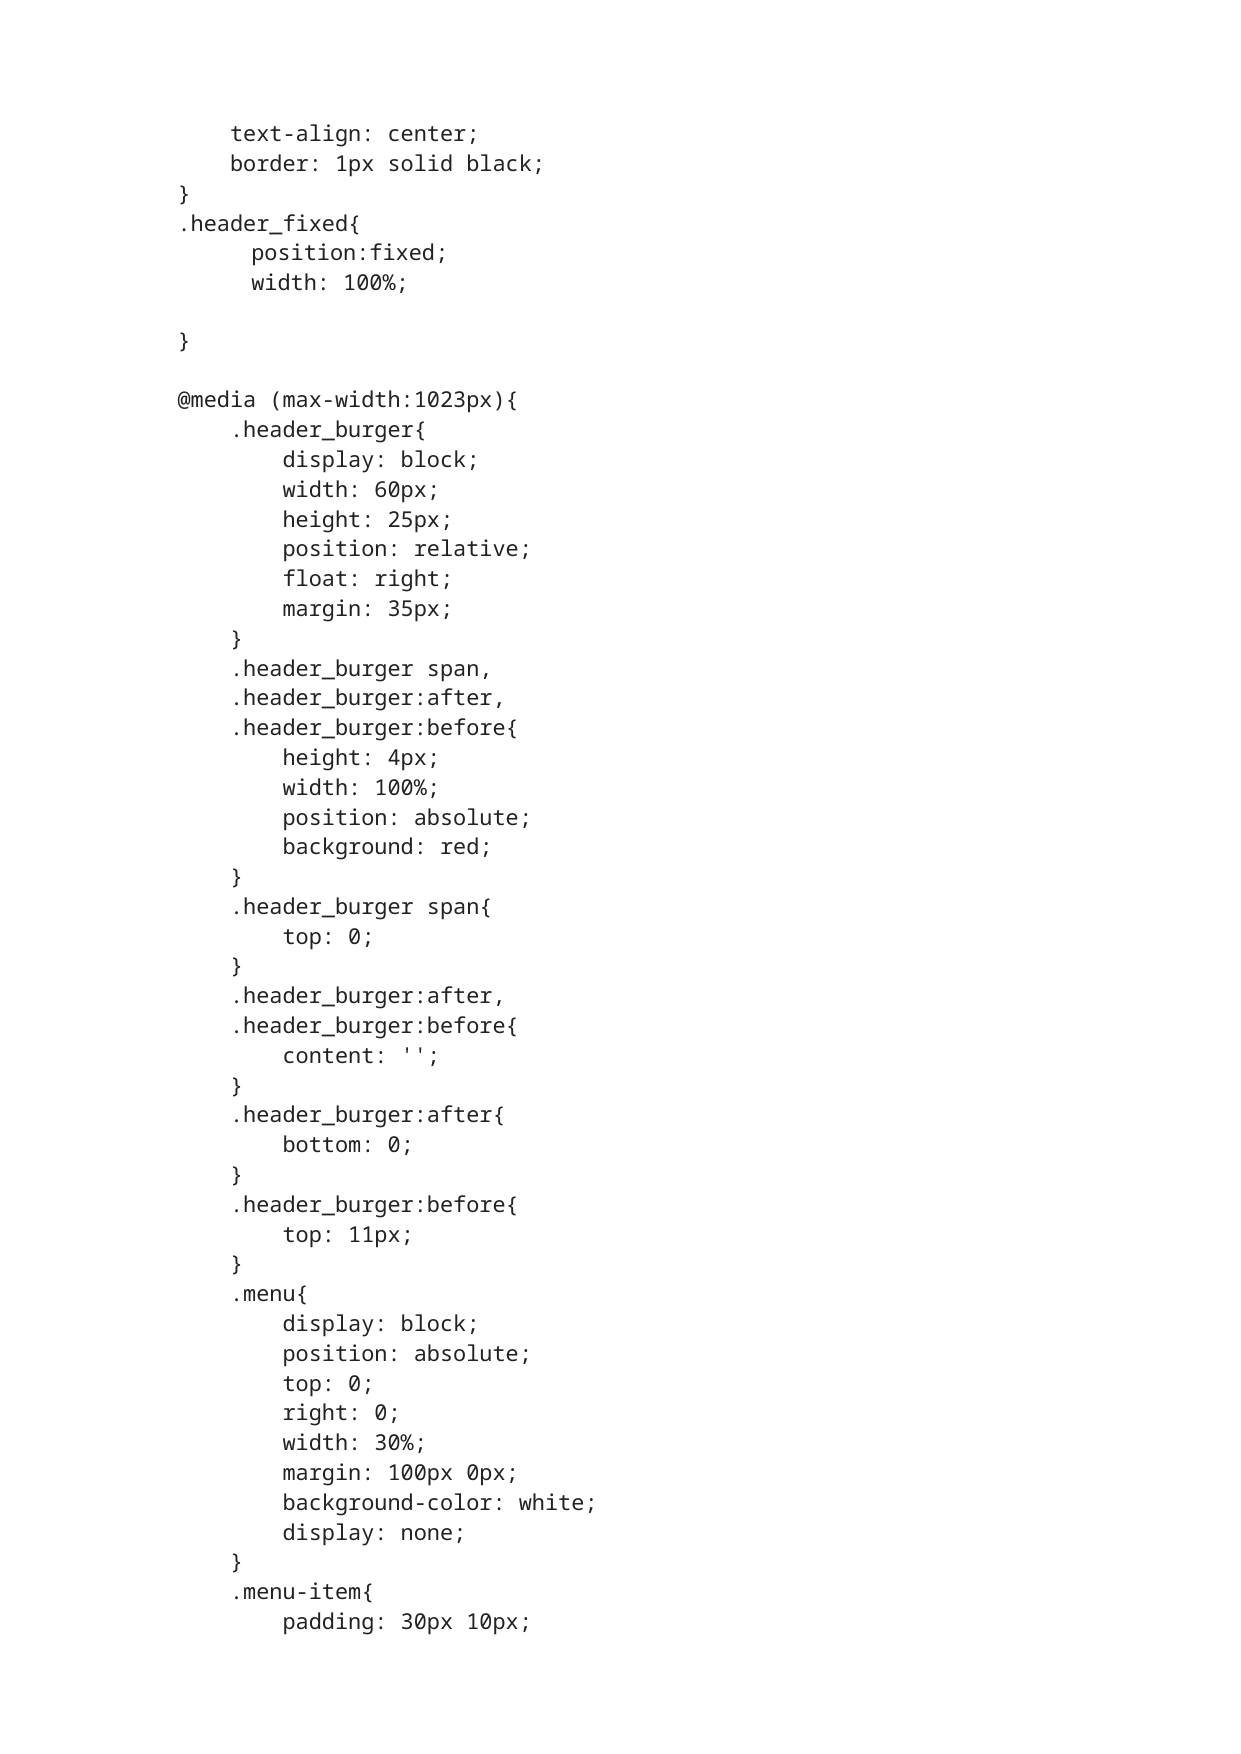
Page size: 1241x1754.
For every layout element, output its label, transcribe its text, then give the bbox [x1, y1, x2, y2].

text } [177, 1248, 1152, 1278]
text position: absolute; [177, 1338, 1152, 1368]
text .header_fixed{ [177, 207, 1152, 237]
text width: 100%; [177, 772, 1152, 802]
text .header_burger:after{ [177, 1099, 1152, 1129]
text height: 25px; [177, 504, 1152, 533]
text .header_burger:after, [177, 980, 1152, 1010]
text .header_burger{ [177, 414, 1152, 444]
text background: red; [177, 831, 1152, 861]
text } [177, 861, 1152, 891]
text padding: 30px 10px; [177, 1606, 1152, 1636]
text width: 30%; [177, 1427, 1152, 1457]
text .header_burger span, [177, 653, 1152, 682]
text top: 0; [177, 1368, 1152, 1397]
text float: right; [177, 563, 1152, 593]
text top: 11px; [177, 1219, 1152, 1248]
text width: 100%; [177, 267, 1152, 297]
text position: relative; [177, 533, 1152, 563]
text .header_burger span{ [177, 891, 1152, 921]
text top: 0; [177, 921, 1152, 951]
text text-align: center; [177, 118, 1152, 148]
text margin: 35px; [177, 593, 1152, 623]
text display: block; [177, 444, 1152, 474]
text @media (max-width:1023px){ [177, 384, 1152, 414]
text width: 60px; [177, 474, 1152, 504]
text height: 4px; [177, 742, 1152, 772]
text } [177, 951, 1152, 980]
text content: ''; [177, 1040, 1152, 1070]
text } [177, 1159, 1152, 1189]
text position: absolute; [177, 802, 1152, 831]
text .header_burger:before{ [177, 712, 1152, 742]
text .header_burger:before{ [177, 1010, 1152, 1040]
text border: 1px solid black; [177, 148, 1152, 178]
text margin: 100px 0px; [177, 1457, 1152, 1487]
text bottom: 0; [177, 1129, 1152, 1159]
text } [177, 325, 1152, 355]
text display: block; [177, 1308, 1152, 1338]
text .menu-item{ [177, 1576, 1152, 1606]
text .header_burger:before{ [177, 1189, 1152, 1219]
text background-color: white; [177, 1487, 1152, 1517]
text .menu{ [177, 1278, 1152, 1308]
text display: none; [177, 1517, 1152, 1546]
text right: 0; [177, 1397, 1152, 1427]
text } [177, 1546, 1152, 1576]
text position:fixed; [177, 237, 1152, 267]
text .header_burger:after, [177, 682, 1152, 712]
text } [177, 1070, 1152, 1099]
text } [177, 178, 1152, 207]
text } [177, 623, 1152, 653]
